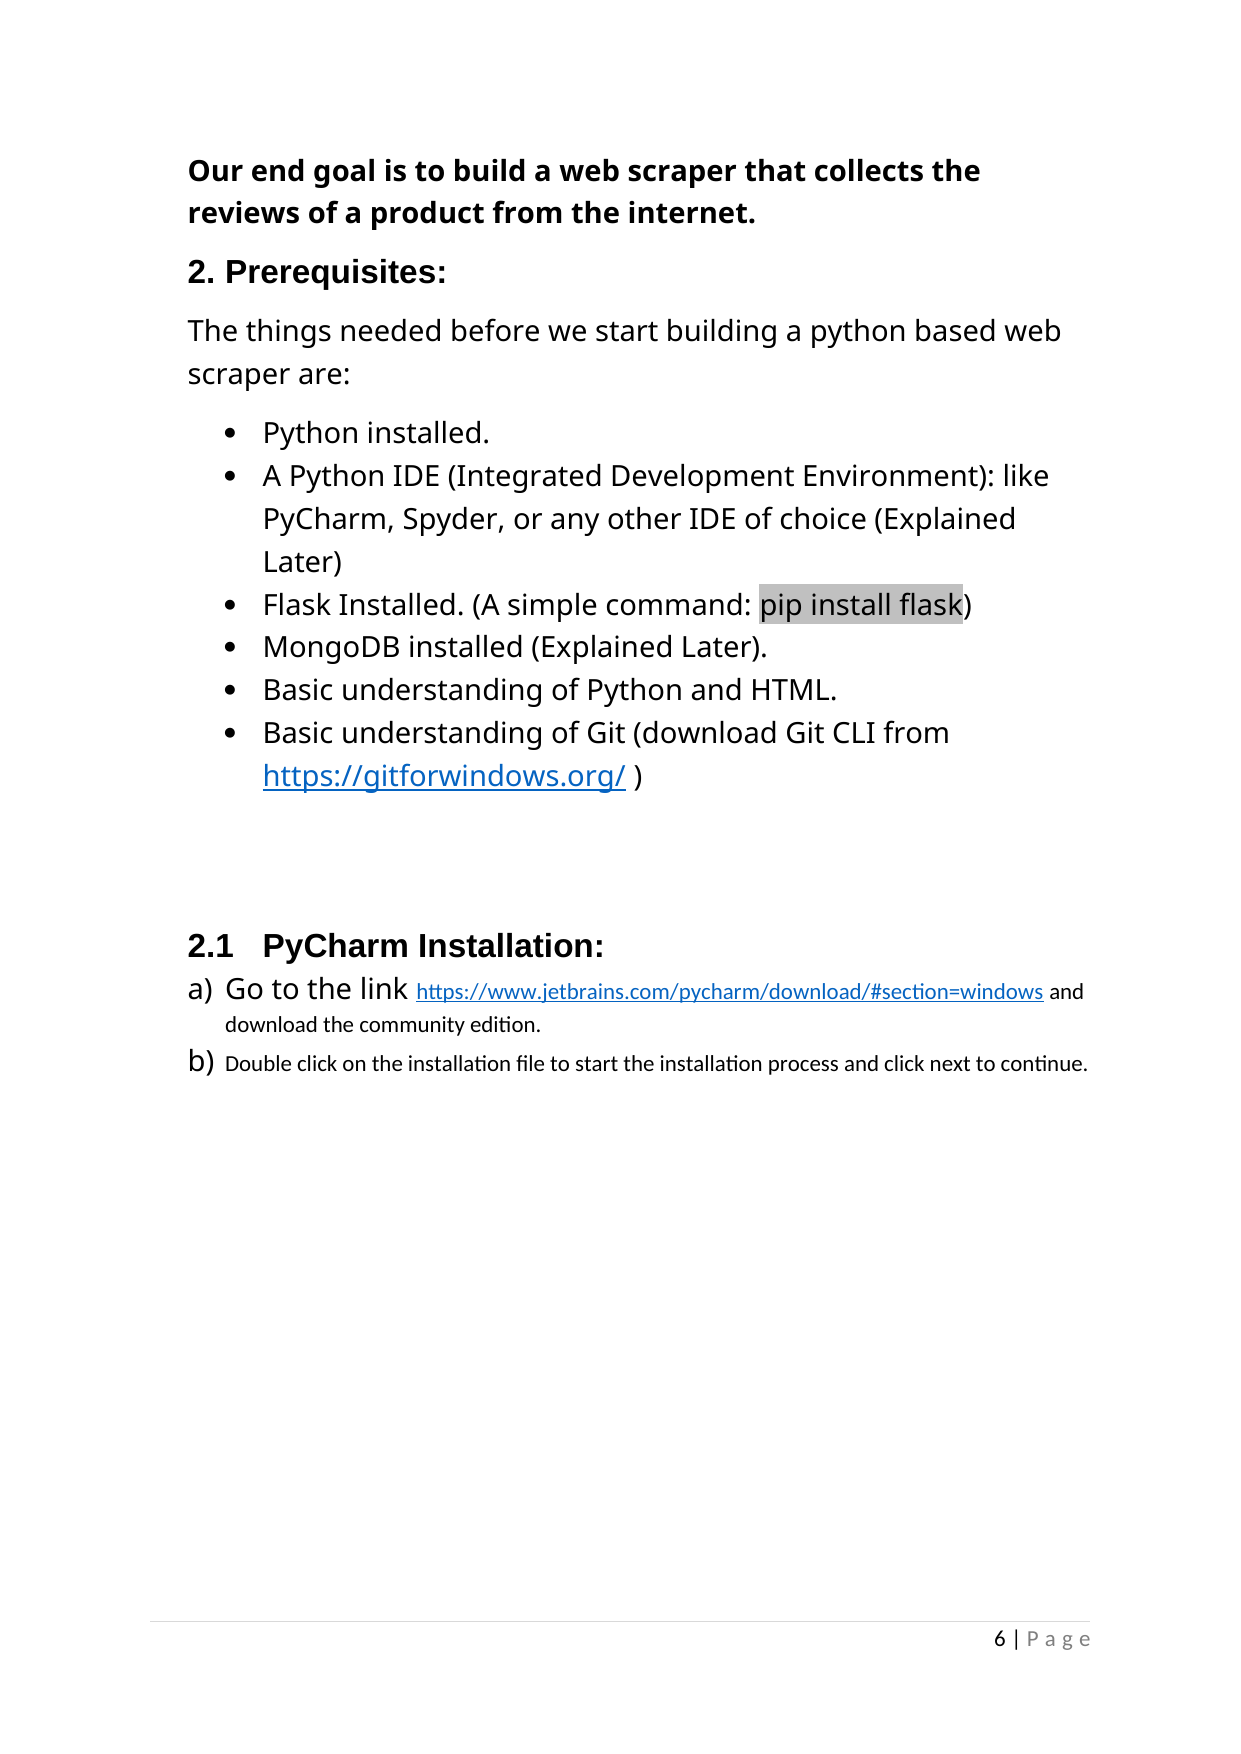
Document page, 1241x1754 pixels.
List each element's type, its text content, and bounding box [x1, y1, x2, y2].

list Basic understanding of Python and HTML. [225, 669, 1090, 709]
list Flask Installed. (A simple command: pip install flask) [225, 584, 759, 624]
list MongoDB installed (Explained Later). [225, 627, 1090, 666]
list Double click on the installation file to start the installation process and click next to continue. [187, 1040, 1090, 1080]
list Python installed. [225, 413, 1090, 452]
list Go to the link https://www.jetbrains.com/pycharm/download/#section=windows and download the community edition. [187, 968, 1090, 1038]
list Flask Installed. (A simple command: pip install flask) [963, 584, 1090, 624]
text Our end goal is to build a web scraper that collects the reviews of a product from the internet. [187, 150, 1090, 232]
text The things needed before we start building a python based web scraper are: [187, 310, 1090, 393]
list Basic understanding of Git (download Git CLI from https://gitforwindows.org/ ) [225, 712, 1090, 795]
list Prerequisites: [187, 252, 1090, 291]
list PyCharm Installation: [187, 926, 1090, 965]
list A Python IDE (Integrated Development Environment): like PyCharm, Spyder, or any other IDE of choice (Explained Later) [225, 456, 1090, 581]
